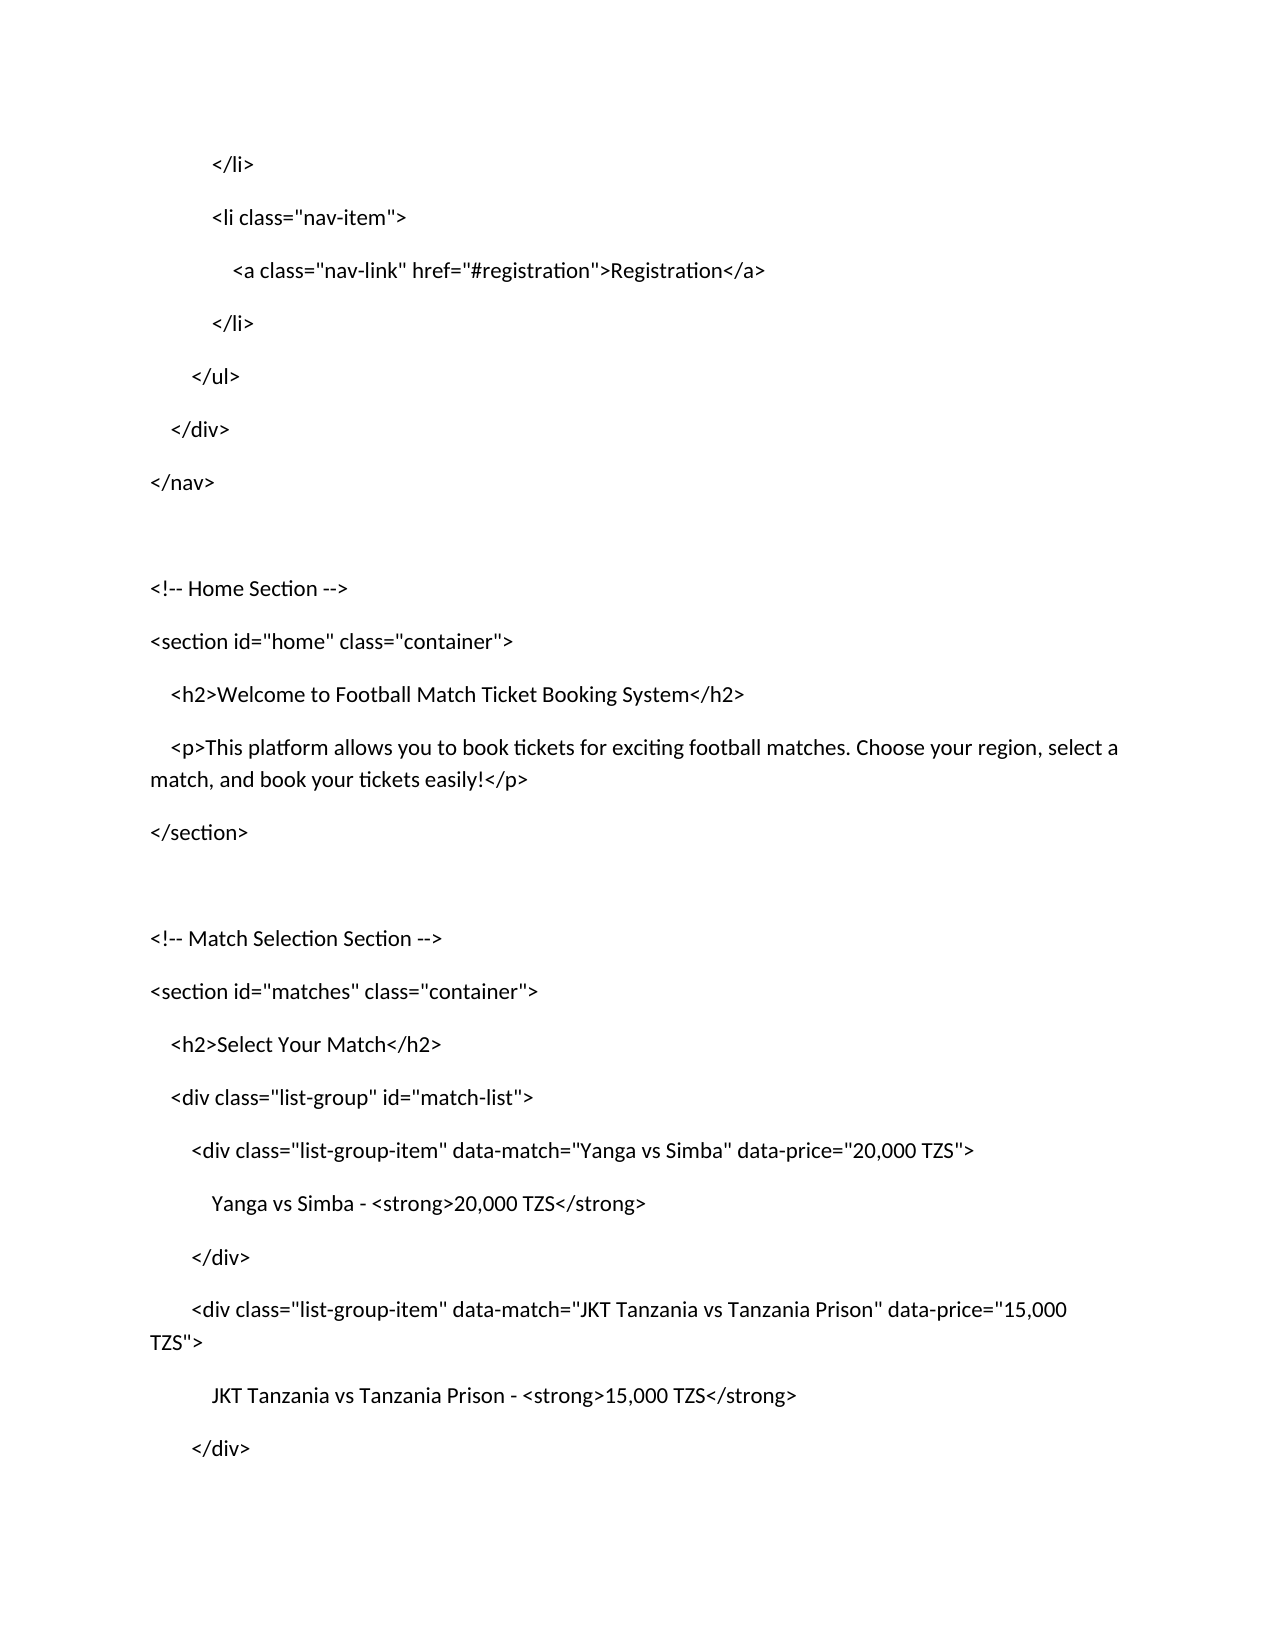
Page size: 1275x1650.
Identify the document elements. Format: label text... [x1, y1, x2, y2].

text <h2>Select Your Match</h2> [150, 1031, 1125, 1058]
text </ul> [150, 362, 1125, 390]
text </div> [150, 415, 1125, 443]
text </section> [150, 818, 1125, 846]
text </li> [150, 150, 1125, 178]
text </nav> [150, 468, 1125, 496]
text <a class="nav-link" href="#registration">Registration</a> [150, 256, 1125, 284]
text <li class="nav-item"> [150, 203, 1125, 231]
text Yanga vs Simba - <strong>20,000 TZS</strong> [150, 1189, 1125, 1218]
text </div> [150, 1434, 1125, 1462]
text <div class="list-group-item" data-match="JKT Tanzania vs Tanzania Prison" data-price="15,000 TZS"> [150, 1296, 1125, 1356]
text <section id="matches" class="container"> [150, 977, 1125, 1006]
text <!-- Match Selection Section --> [150, 924, 1125, 952]
text <p>This platform allows you to book tickets for exciting football matches. Choose your region, select a match, and book your tickets easily!</p> [150, 733, 1125, 793]
text JKT Tanzania vs Tanzania Prison - <strong>15,000 TZS</strong> [150, 1381, 1125, 1409]
text <section id="home" class="container"> [150, 627, 1125, 655]
text </div> [150, 1243, 1125, 1271]
text <div class="list-group" id="match-list"> [150, 1083, 1125, 1112]
text </li> [150, 309, 1125, 337]
text <div class="list-group-item" data-match="Yanga vs Simba" data-price="20,000 TZS"> [150, 1137, 1125, 1164]
text <h2>Welcome to Football Match Ticket Booking System</h2> [150, 680, 1125, 708]
text <!-- Home Section --> [150, 574, 1125, 602]
